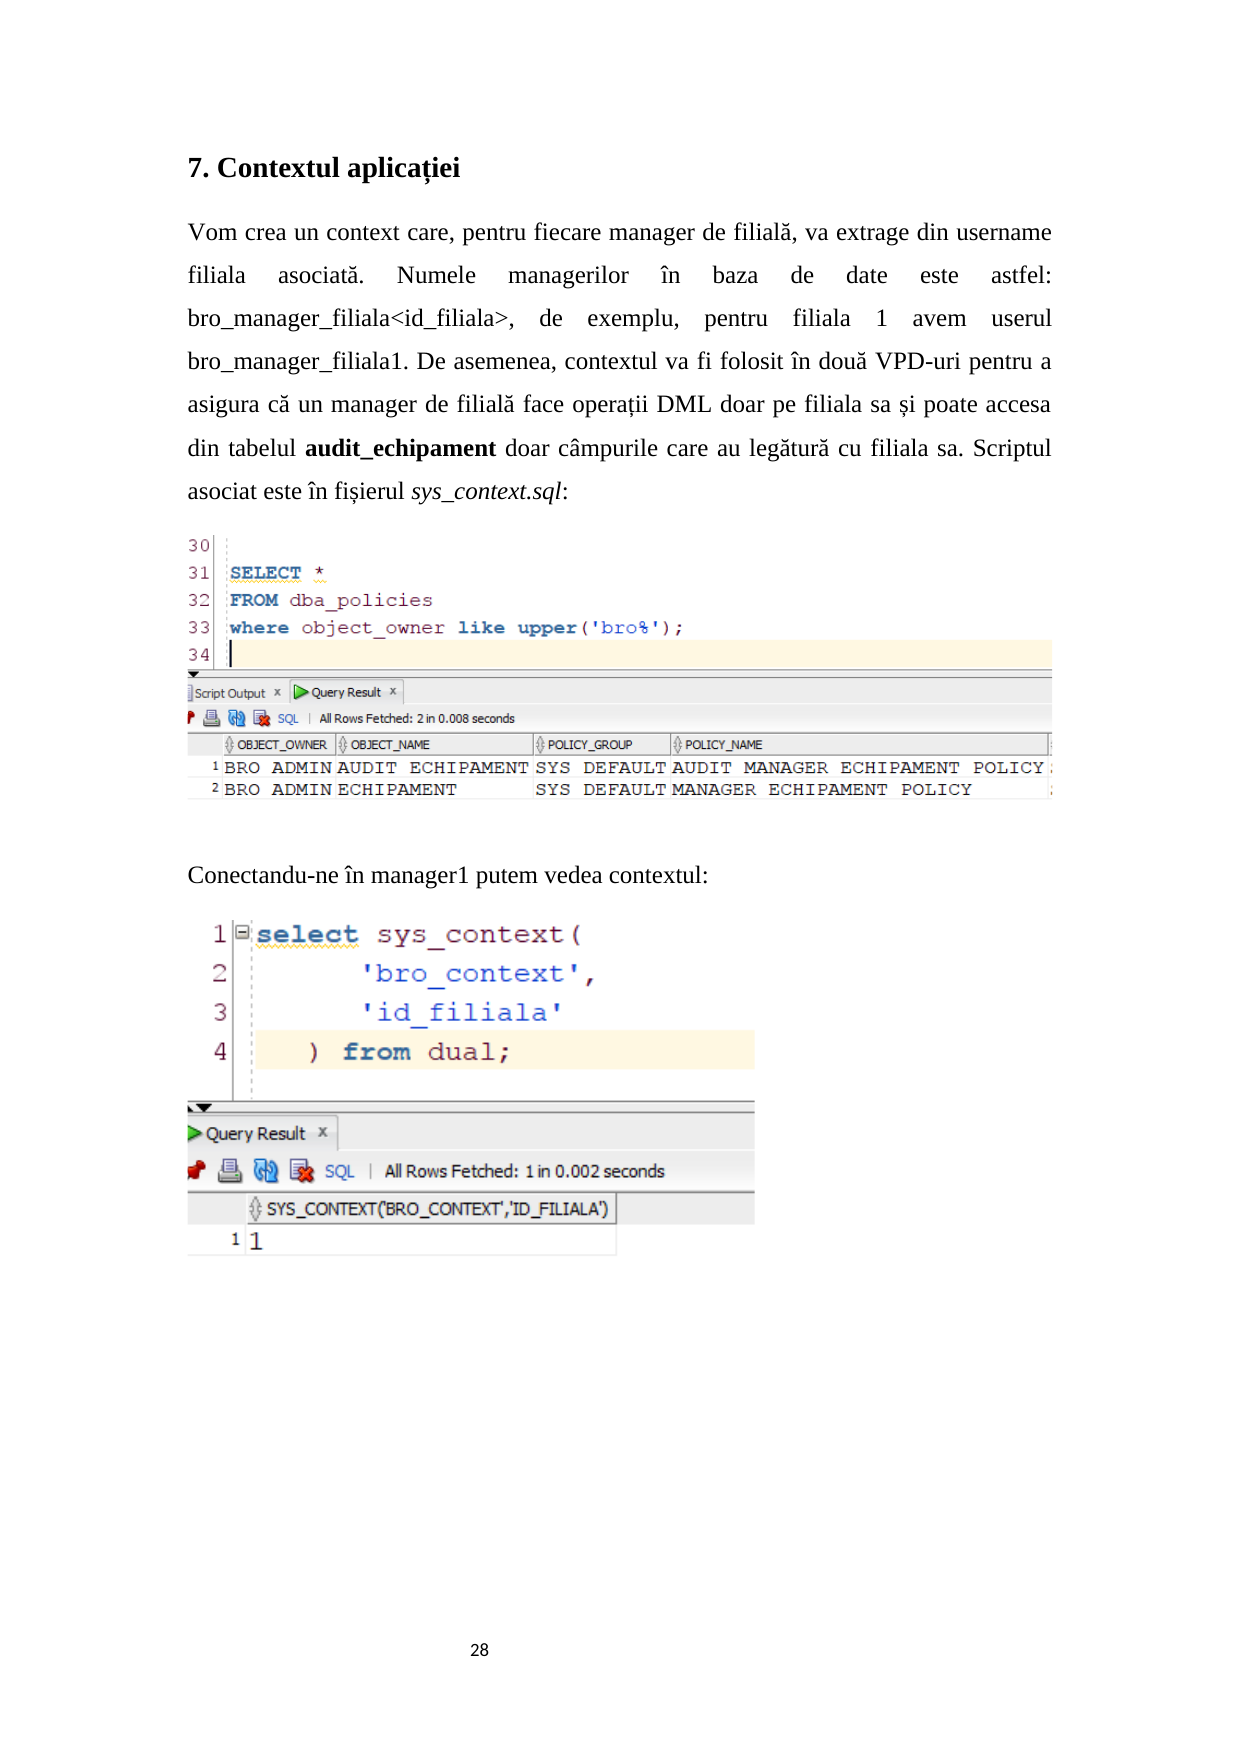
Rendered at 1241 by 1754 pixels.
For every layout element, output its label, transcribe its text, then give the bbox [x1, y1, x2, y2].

list Vom crea un context care, pentru fiecare manager de filială, va extrage din username filiala asociată. Numele managerilor în baza de date este astfel: bro_manager_filiala<id_filiala>, de exemplu, pentru filiala 1 avem userul bro_manager_filiala1. De asemenea, contextul va fi folosit în două VPD-uri pentru a asigura că un manager de filială face operații DML doar pe filiala sa și poate accesa din tabelul audit_echipament doar câmpurile care au legătură cu filiala sa. Scriptul asociat este în fișierul sys_context.sql: [187, 217, 1053, 504]
picture [187, 535, 1053, 830]
picture [187, 920, 755, 1264]
list 7. Contextul aplicației [187, 150, 1053, 183]
list Conectandu-ne în manager1 putem vedea contextul: [187, 860, 1053, 889]
